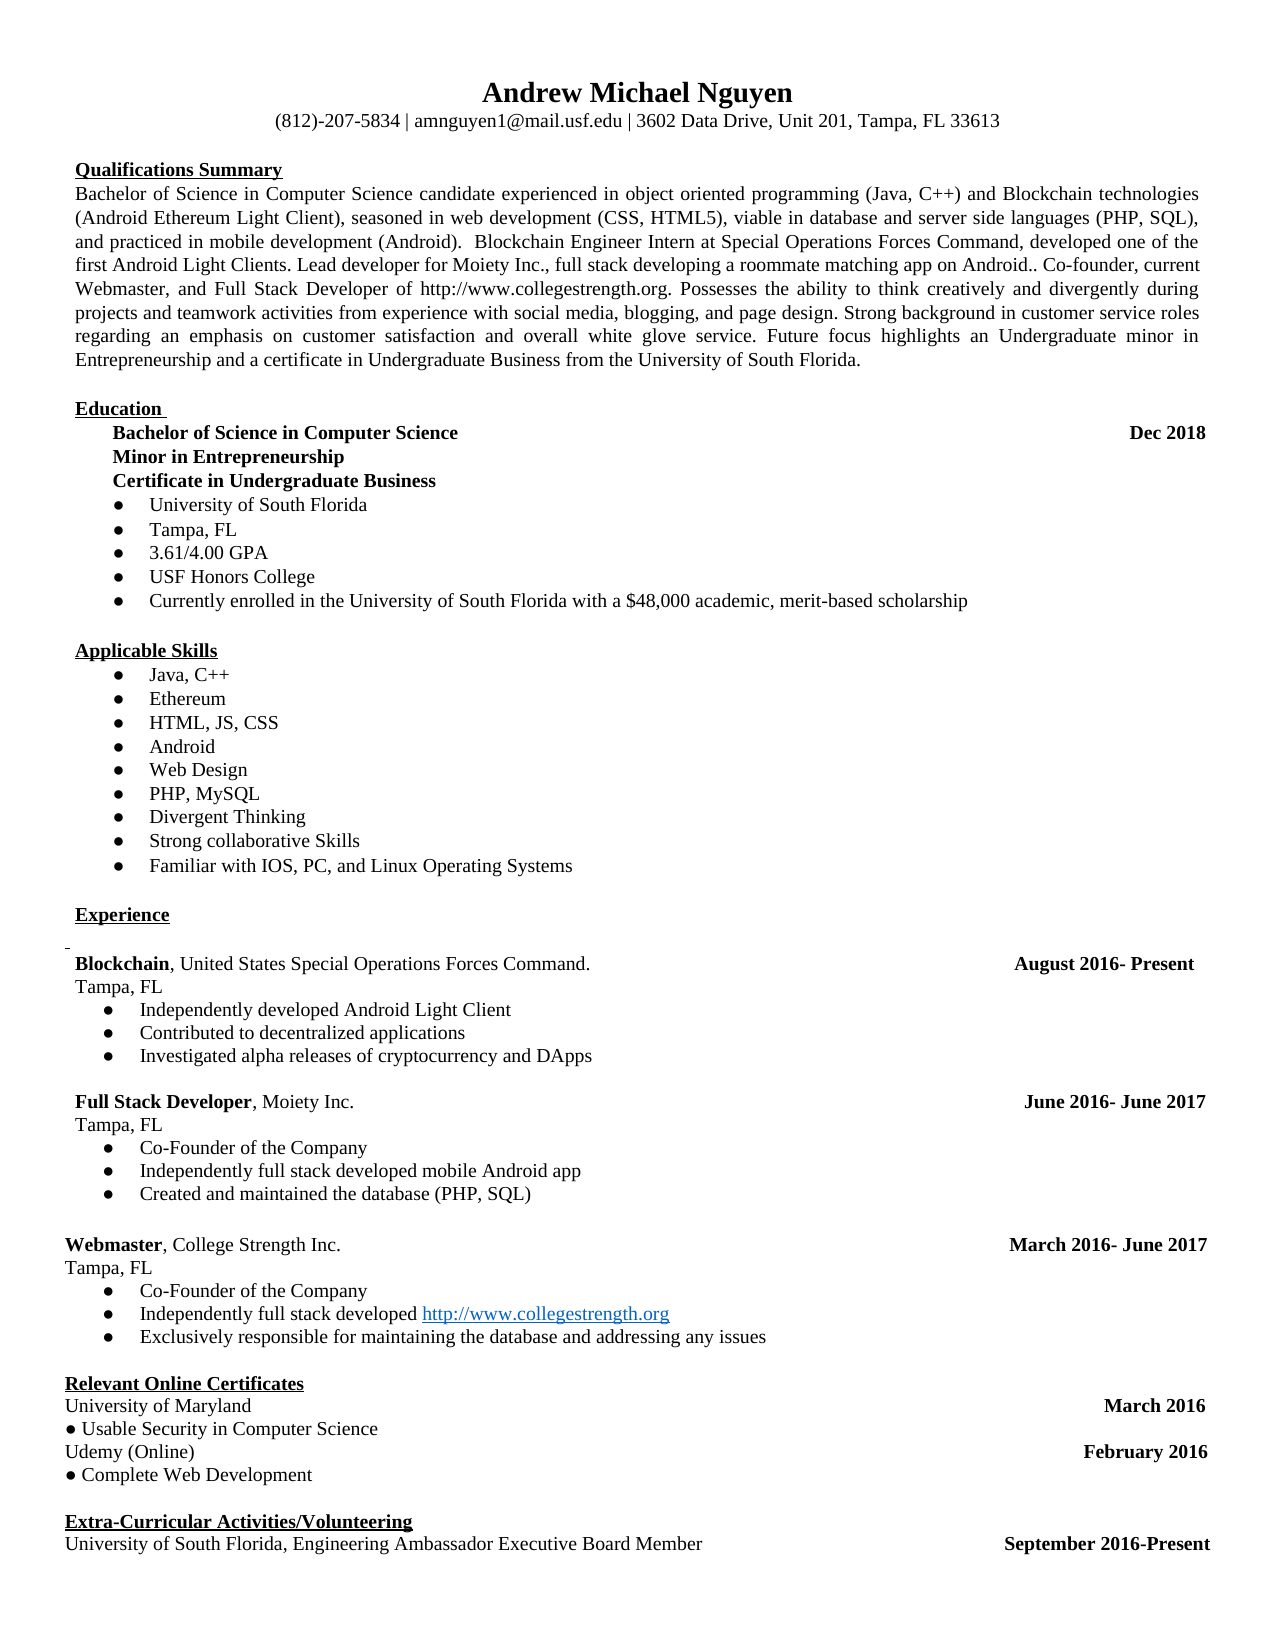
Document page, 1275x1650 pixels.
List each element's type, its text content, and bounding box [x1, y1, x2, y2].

text ● Tampa, FL [112, 517, 1210, 540]
text Blockchain, ​United States Special Operations Forces Command. August 2016- Present Tampa, FL [75, 952, 1210, 998]
text ● Strong collaborative Skills [112, 829, 1210, 852]
text Full Stack Developer, ​Moiety Inc. June 2016- June 2017 Tampa, FL [75, 1068, 1210, 1136]
text ● Java, C++ [112, 663, 1210, 685]
text Extra-Curricular Activities/Volunteering University of South Florida, Engineering Ambassador Executive Board Member September 2016-Present [64, 1487, 1210, 1555]
text Andrew Michael Nguyen [478, 75, 797, 108]
text Certificate in Undergraduate Business [112, 469, 1210, 492]
text ● Web Design [112, 758, 1210, 781]
text Qualifications Summary [75, 158, 1210, 181]
text Experience [75, 903, 1210, 926]
list Co-Founder of the Company [102, 1136, 1210, 1159]
text ● HTML, JS, CSS [112, 711, 1210, 733]
list Co-Founder of the Company [102, 1279, 1210, 1302]
text ● Divergent Thinking [112, 805, 1210, 828]
text ● Android [112, 735, 1210, 758]
text Bachelor of Science in Computer Science Dec 2018 [112, 421, 1210, 444]
list Investigated alpha releases of cryptocurrency and DApps [102, 1043, 1210, 1066]
list Independently full stack developed http://www.collegestrength.org [102, 1302, 1210, 1324]
text Bachelor of Science in Computer Science candidate experienced in object oriented programming (Java, C++) and Blockchain technologies (Android Ethereum Light Client), seasoned in web development (CSS, HTML5), viable in database and server side languages (PHP, SQL), and practiced in mobile development (Android). Blockchain Engineer Intern at Special Operations Forces Command, developed one of the first Android Light Clients. Lead developer for Moiety Inc., full stack developing a roommate matching app on Android.. Co-founder, current Webmaster, and Full Stack Developer of http://www.collegestrength.org. Possesses the ability to think creatively and divergently during projects and teamwork activities from experience with social media, blogging, and page design. Strong background in customer service roles regarding an emphasis on customer satisfaction and overall white glove service. Future focus highlights an Undergraduate minor in Entrepreneurship and a certificate in Undergraduate Business from the University of South Florida. [75, 182, 1201, 371]
list Contributed to decentralized applications [102, 1021, 1210, 1043]
text Webmaster, ​College Strength Inc. March 2016- June 2017 Tampa, FL [64, 1233, 1210, 1279]
list Independently full stack developed mobile Android app [102, 1159, 1210, 1182]
text Relevant Online Certificates University of Maryland March 2016 ● Usable Security in Computer Science Udemy (Online) February 2016 ● Complete Web Development [64, 1349, 1210, 1486]
list Exclusively responsible for maintaining the database and addressing any issues [102, 1324, 1210, 1347]
text ● Ethereum [112, 687, 1210, 709]
text ● PHP, MySQL [112, 782, 1210, 805]
list Independently developed Android Light Client [102, 998, 1210, 1021]
text ● Currently enrolled in the University of South Florida with a $48,000 academic, merit-based scholarship [112, 589, 1210, 612]
text ● 3.61/4.00 GPA [112, 541, 1210, 564]
text (812)-207-5834 | amnguyen1@mail.usf.edu | 3602 Data Drive, Unit 201, Tampa, FL 33613 [226, 109, 1049, 132]
text Education [75, 397, 1210, 420]
text Applicable Skills [75, 638, 1210, 661]
list Created and maintained the database (PHP, SQL) [102, 1182, 1210, 1204]
text Minor in Entrepreneurship [112, 445, 1210, 468]
text ● Familiar with IOS, PC, and Linux Operating Systems [112, 853, 1210, 876]
text ● USF Honors College [112, 565, 1210, 588]
text ● University of South Florida [112, 493, 1210, 516]
